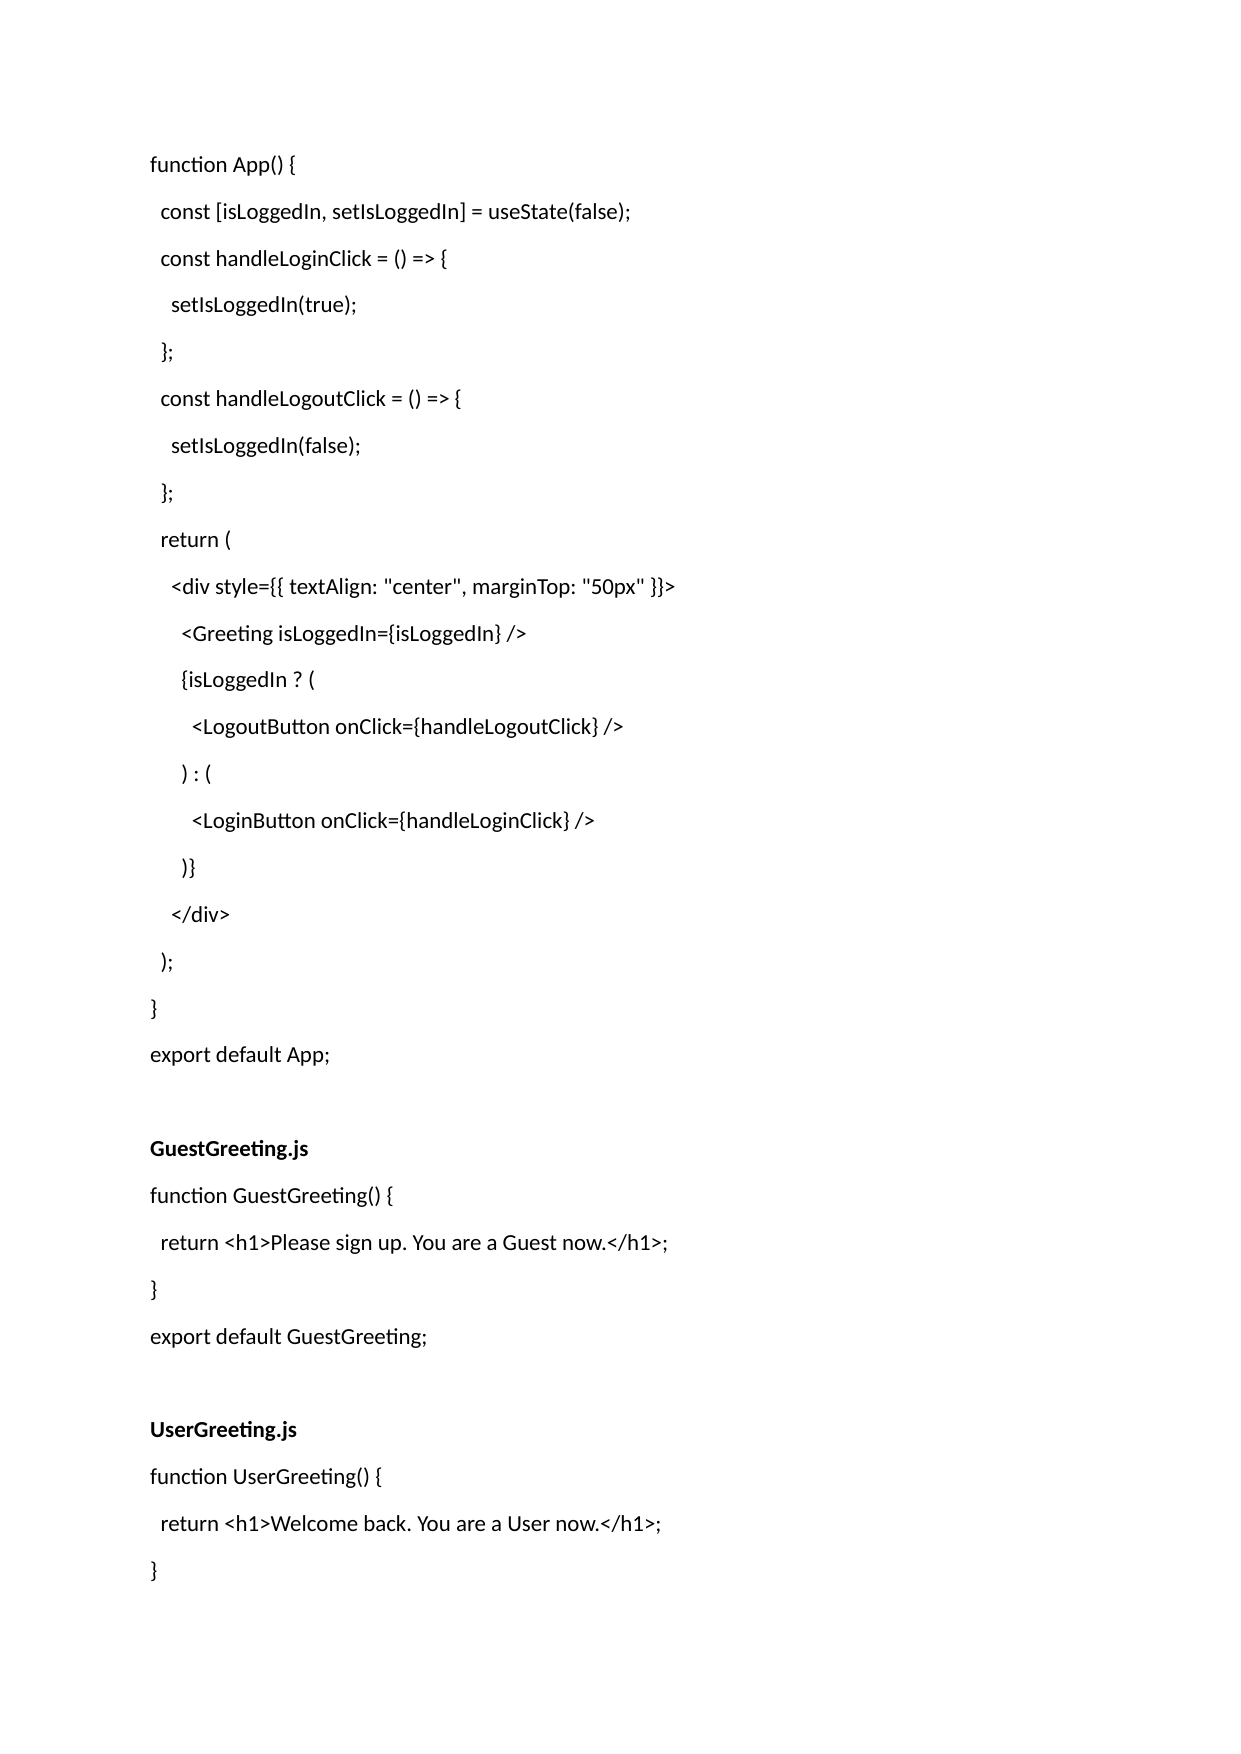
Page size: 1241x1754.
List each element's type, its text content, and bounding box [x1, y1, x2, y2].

text const handleLogoutClick = () => { [150, 384, 1090, 412]
text function App() { [150, 150, 1090, 178]
text } [150, 1275, 1090, 1303]
text function GuestGreeting() { [150, 1181, 1090, 1209]
text </div> [150, 900, 1090, 928]
text {isLoggedIn ? ( [150, 666, 1090, 694]
text }; [150, 478, 1090, 506]
text export default App; [150, 1041, 1090, 1069]
text } [150, 994, 1090, 1022]
text } [150, 1556, 1090, 1584]
text setIsLoggedIn(false); [150, 431, 1090, 459]
text return <h1>Welcome back. You are a User now.</h1>; [150, 1509, 1090, 1537]
text return ( [150, 525, 1090, 553]
text <div style={{ textAlign: "center", marginTop: "50px" }}> [150, 572, 1090, 600]
text <Greeting isLoggedIn={isLoggedIn} /> [150, 619, 1090, 647]
text )} [150, 853, 1090, 881]
text return <h1>Please sign up. You are a Guest now.</h1>; [150, 1228, 1090, 1256]
text <LoginButton onClick={handleLoginClick} /> [150, 806, 1090, 834]
text function UserGreeting() { [150, 1462, 1090, 1491]
text ); [150, 947, 1090, 975]
text GuestGreeting.js [150, 1134, 1090, 1162]
text setIsLoggedIn(true); [150, 291, 1090, 319]
text export default GuestGreeting; [150, 1322, 1090, 1350]
text }; [150, 337, 1090, 366]
text const [isLoggedIn, setIsLoggedIn] = useState(false); [150, 197, 1090, 225]
text <LogoutButton onClick={handleLogoutClick} /> [150, 712, 1090, 741]
text UserGreeting.js [150, 1416, 1090, 1444]
text const handleLoginClick = () => { [150, 244, 1090, 272]
text ) : ( [150, 759, 1090, 787]
